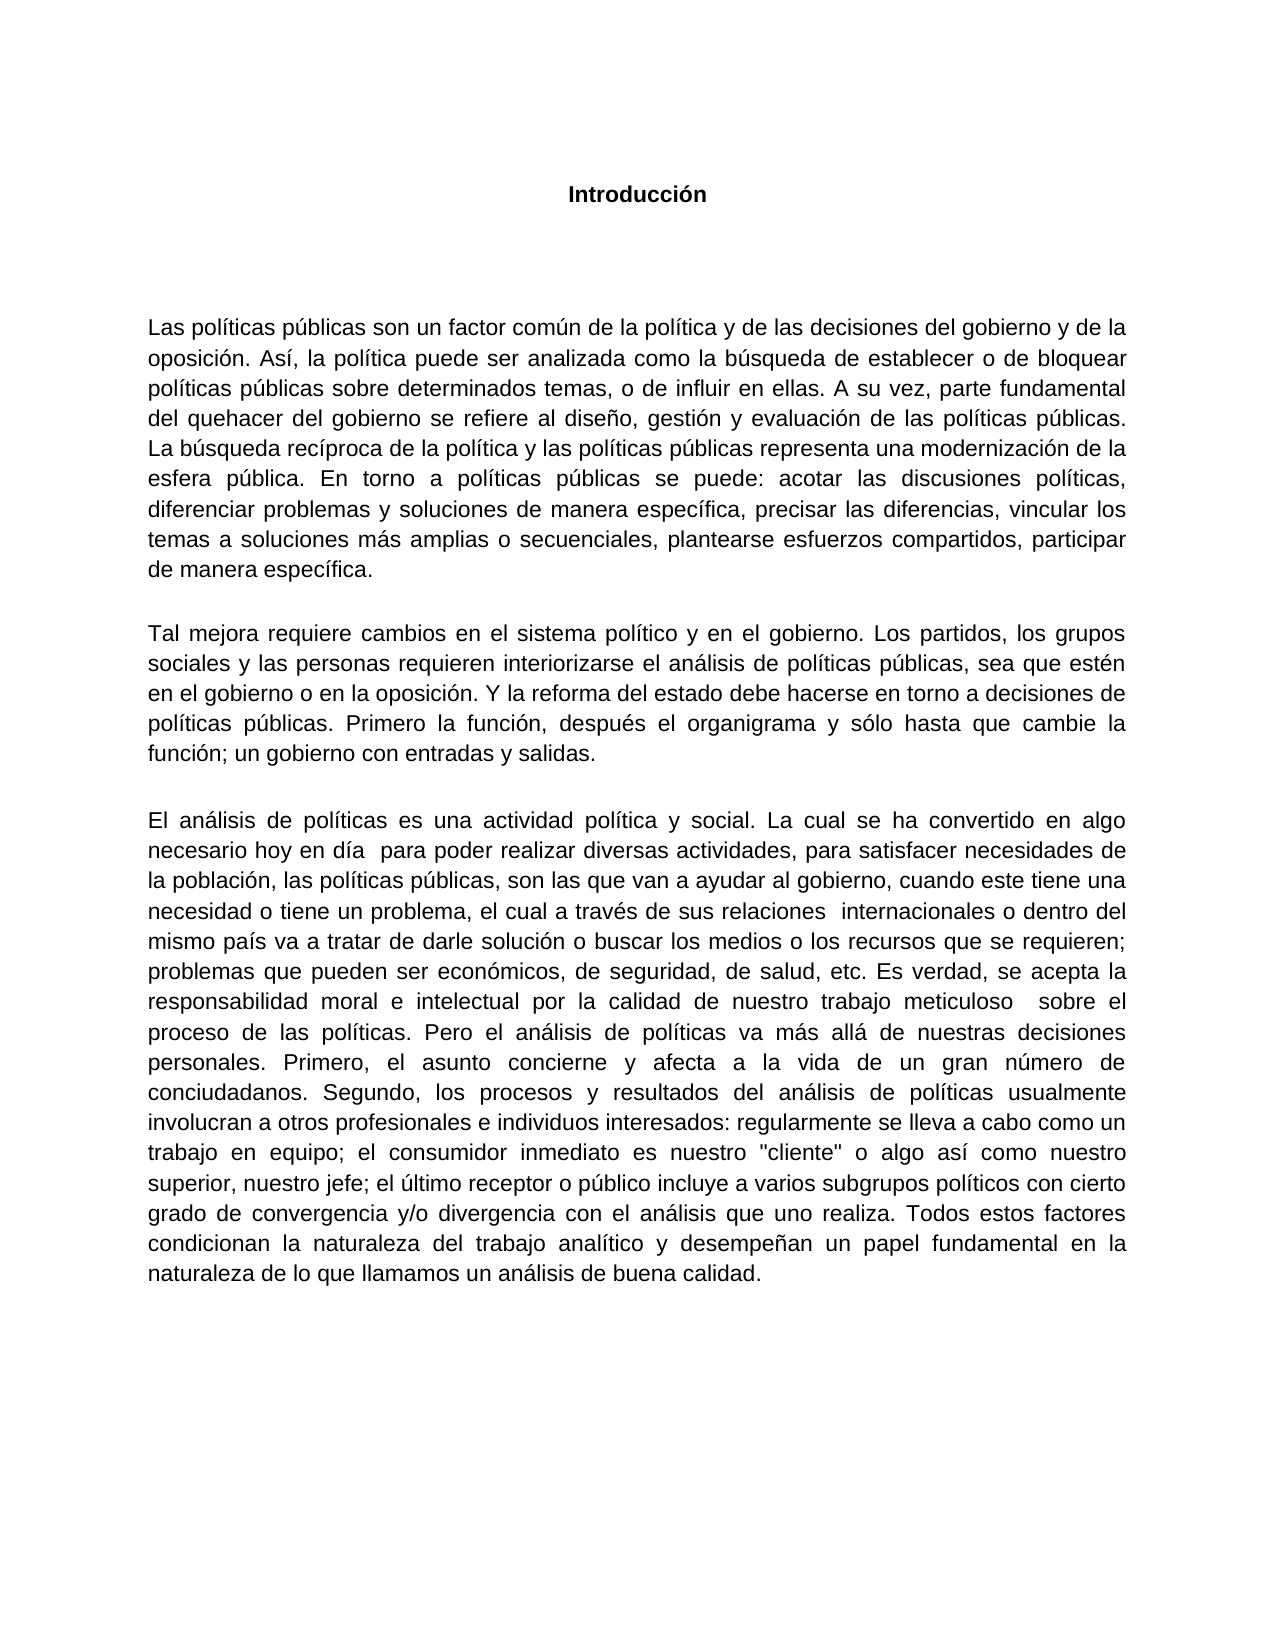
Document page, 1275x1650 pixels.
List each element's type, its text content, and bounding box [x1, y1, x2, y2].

text El análisis de políticas es una actividad política y social. La cual se ha convertido en algo necesario hoy en día para poder realizar diversas actividades, para satisfacer necesidades de la población, las políticas públicas, son las que van a ayudar al gobierno, cuando este tiene una necesidad o tiene un problema, el cual a través de sus relaciones internacionales o dentro del mismo país va a tratar de darle solución o buscar los medios o los recursos que se requieren; problemas que pueden ser económicos, de seguridad, de salud, etc. Es verdad, se acepta la responsabilidad moral e intelectual por la calidad de nuestro trabajo meticuloso sobre el proceso de las políticas. Pero el análisis de políticas va más allá de nuestras decisiones personales. Primero, el asunto concierne y afecta a la vida de un gran número de conciudadanos. Segundo, los procesos y resultados del análisis de políticas usualmente involucran a otros profesionales e individuos interesados: regularmente se lleva a cabo como un trabajo en equipo; el consumidor inmediato es nuestro "cliente" o algo así como nuestro superior, nuestro jefe; el último receptor o público incluye a varios subgrupos políticos con cierto grado de convergencia y/o divergencia con el análisis que uno realiza. Todos estos factores condicionan la naturaleza del trabajo analítico y desempeñan un papel fundamental en la naturaleza de lo que llamamos un análisis de buena calidad. [148, 807, 1127, 1287]
text Las políticas públicas son un factor común de la política y de las decisiones del gobierno y de la oposición. Así, la política puede ser analizada como la búsqueda de establecer o de bloquear políticas públicas sobre determinados temas, o de influir en ellas. A su vez, parte fundamental del quehacer del gobierno se refiere al diseño, gestión y evaluación de las políticas públicas. La búsqueda recíproca de la política y las políticas públicas representa una modernización de la esfera pública. En torno a políticas públicas se puede: acotar las discusiones políticas, diferenciar problemas y soluciones de manera específica, precisar las diferencias, vincular los temas a soluciones más amplias o secuenciales, plantearse esfuerzos compartidos, participar de manera específica. [148, 314, 1127, 582]
text Introducción [148, 181, 1127, 207]
text Tal mejora requiere cambios en el sistema político y en el gobierno. Los partidos, los grupos sociales y las personas requieren interiorizarse el análisis de políticas públicas, sea que estén en el gobierno o en la oposición. Y la reforma del estado debe hacerse en torno a decisiones de políticas públicas. Primero la función, después el organigrama y sólo hasta que cambie la función; un gobierno con entradas y salidas. [148, 589, 1127, 767]
